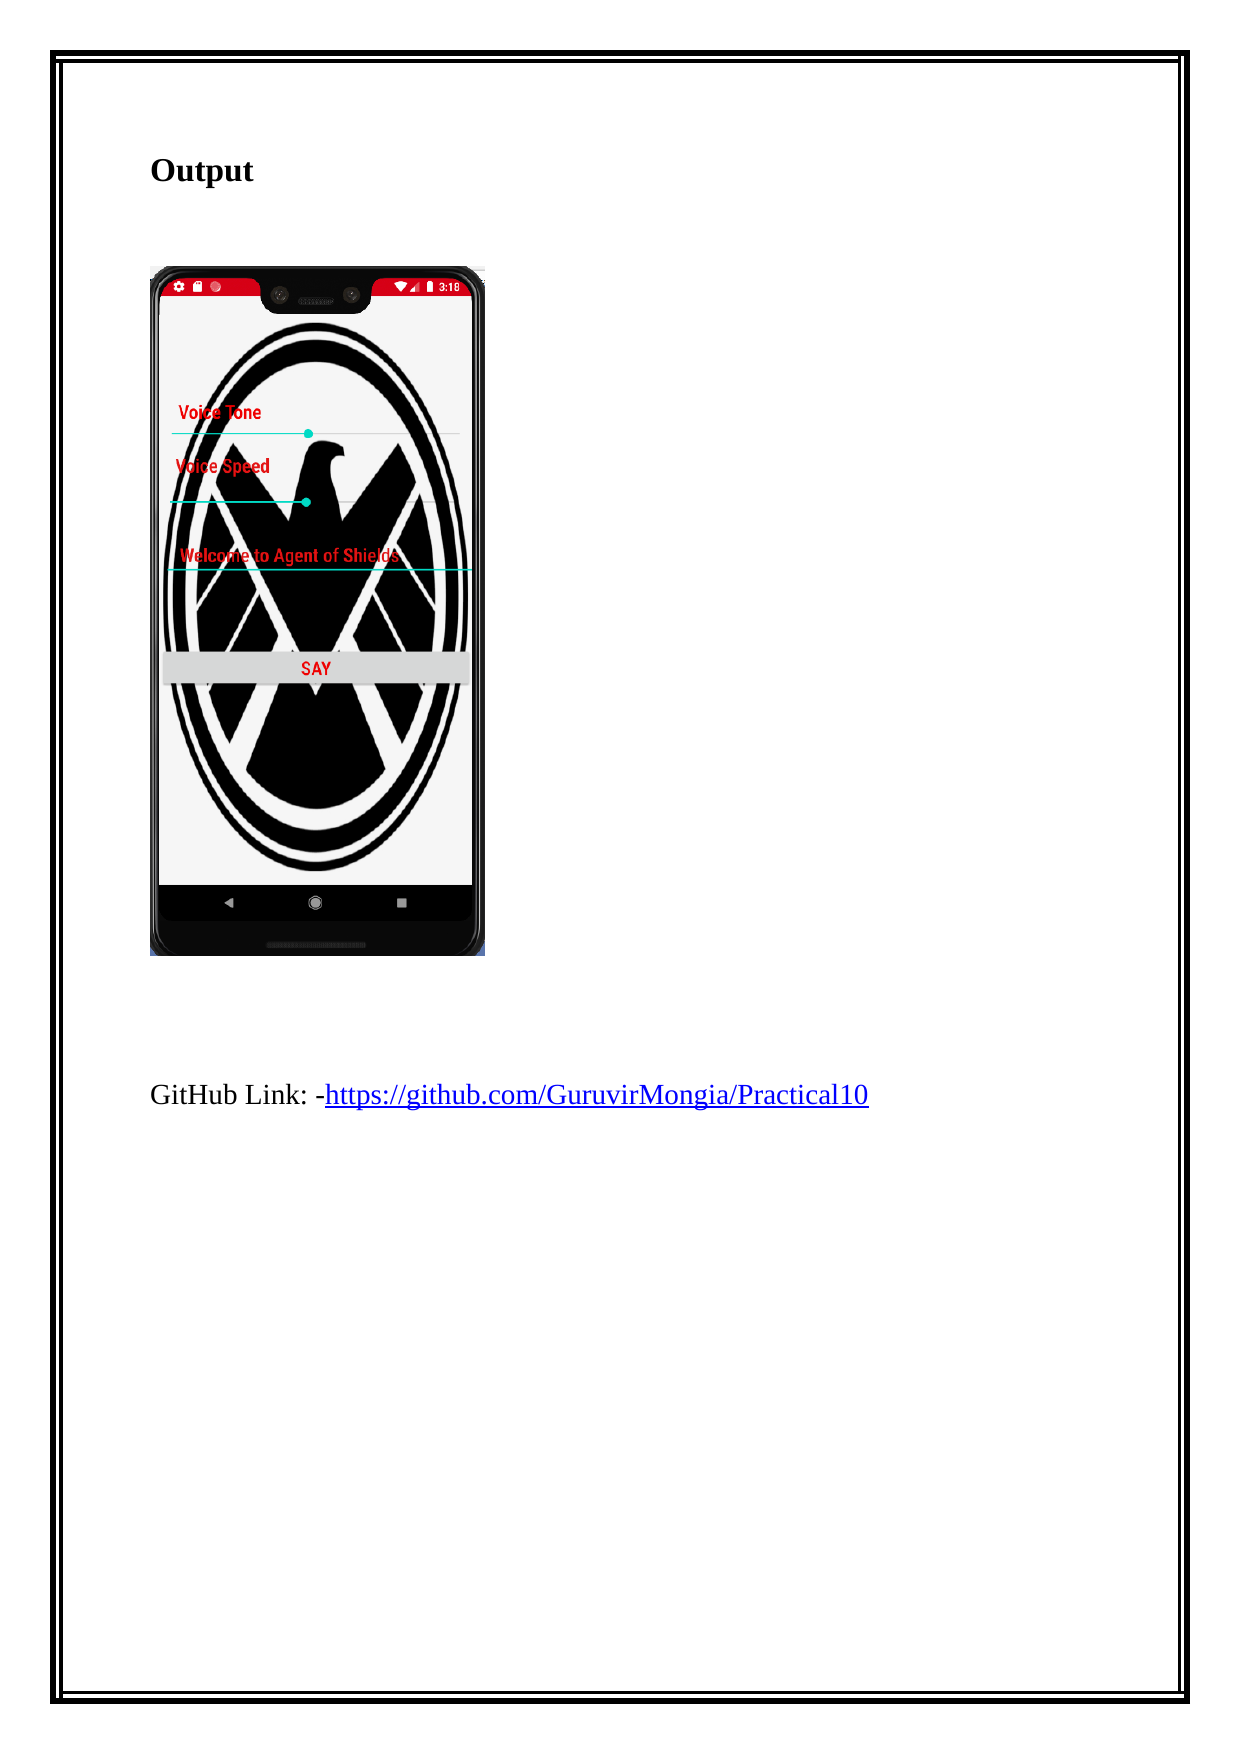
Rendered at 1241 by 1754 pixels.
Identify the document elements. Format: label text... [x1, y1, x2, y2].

text GitHub Link: -https://github.com/GuruvirMongia/Practical10 [150, 1077, 1090, 1111]
text Output [150, 150, 1090, 188]
picture [150, 266, 485, 956]
